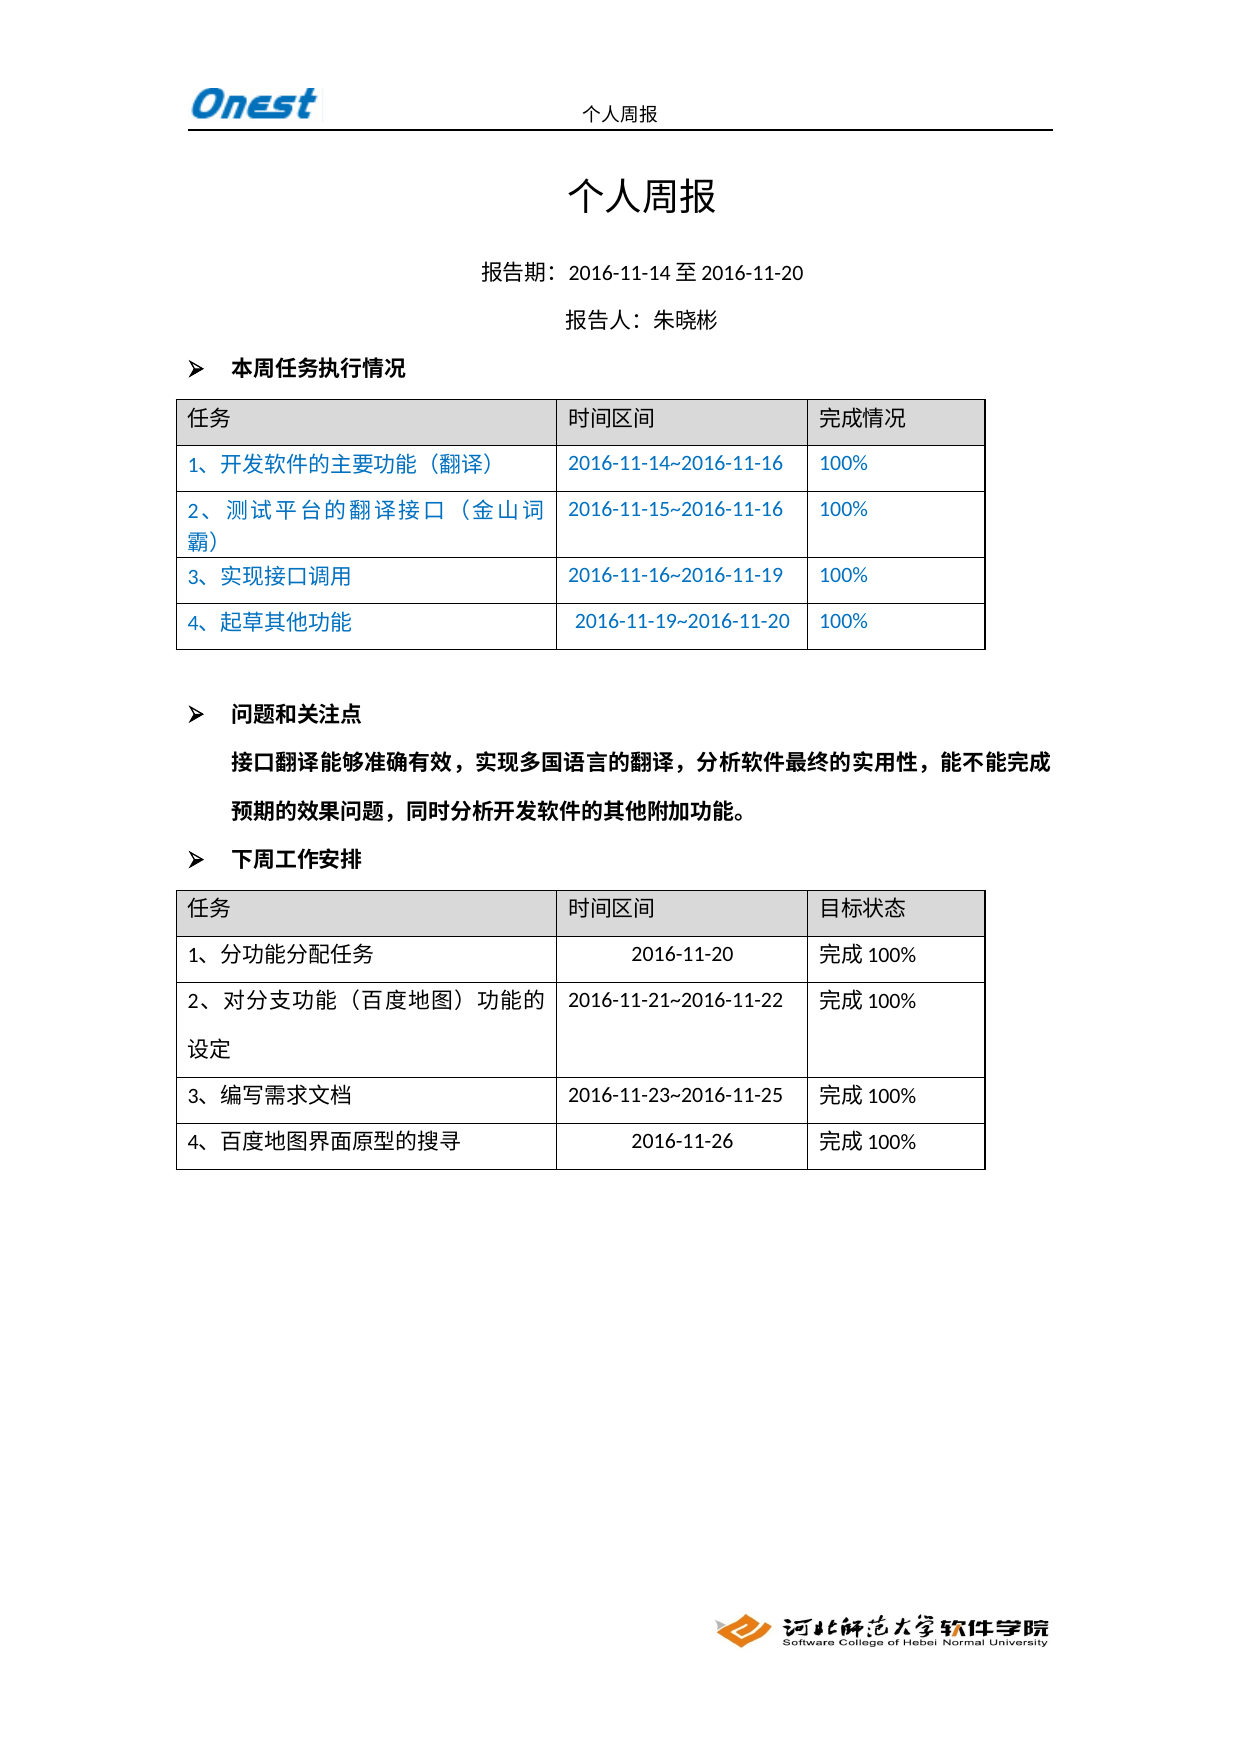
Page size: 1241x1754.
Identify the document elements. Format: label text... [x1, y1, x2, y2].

table_header 时间区间 [557, 400, 807, 445]
text 个人周报 [187, 162, 1053, 227]
table_cell 2016-11-15~2016-11-16 [557, 492, 807, 557]
table_header 时间区间 [557, 891, 807, 936]
table_cell 3、编写需求文档 [177, 1078, 556, 1123]
table_header 任务 [177, 400, 556, 445]
table_header 完成情况 [808, 400, 984, 445]
list 接口翻译能够准确有效，实现多国语言的翻译，分析软件最终的实用性，能不能完成预期的效果问题，同时分析开发软件的其他附加功能。 [231, 744, 1053, 826]
table_cell 2016-11-21~2016-11-22 [557, 983, 807, 1077]
picture [187, 88, 324, 122]
table_cell 3、实现接口调用 [177, 558, 556, 603]
table_cell 完成100% [808, 1078, 984, 1123]
table_cell 1、开发软件的主要功能（翻译） [177, 446, 556, 491]
table_cell 2016-11-20 [557, 937, 807, 982]
table_cell 2016-11-26 [557, 1124, 807, 1169]
text 报告人：朱晓彬 [187, 302, 1053, 335]
table_cell 2、测试平台的翻译接口（金山词霸） [177, 492, 556, 557]
table_cell 2016-11-16~2016-11-19 [557, 558, 807, 603]
table_cell 完成100% [808, 983, 984, 1077]
table_cell 4、百度地图界面原型的搜寻 [177, 1124, 556, 1169]
table_cell 2、对分支功能（百度地图）功能的设定 [177, 983, 556, 1077]
table_cell 100% [808, 604, 984, 649]
table_cell 完成100% [808, 1124, 984, 1169]
text 报告期：2016-11-14至2016-11-20 [187, 254, 1053, 287]
table_cell 2016-11-14~2016-11-16 [557, 446, 807, 491]
list 问题和关注点 [187, 696, 1053, 729]
table_cell 4、起草其他功能 [177, 604, 556, 649]
table_header 任务 [177, 891, 556, 936]
list 本周任务执行情况 [187, 351, 1053, 383]
table_cell 2016-11-19~2016-11-20 [557, 604, 807, 649]
table_cell 完成100% [808, 937, 984, 982]
picture [710, 1611, 1053, 1651]
table_cell 1、分功能分配任务 [177, 937, 556, 982]
table_header 目标状态 [808, 891, 984, 936]
list 下周工作安排 [187, 842, 1053, 874]
table_cell 2016-11-23~2016-11-25 [557, 1078, 807, 1123]
table_cell 100% [808, 558, 984, 603]
table_cell 100% [808, 492, 984, 557]
table_cell 100% [808, 446, 984, 491]
